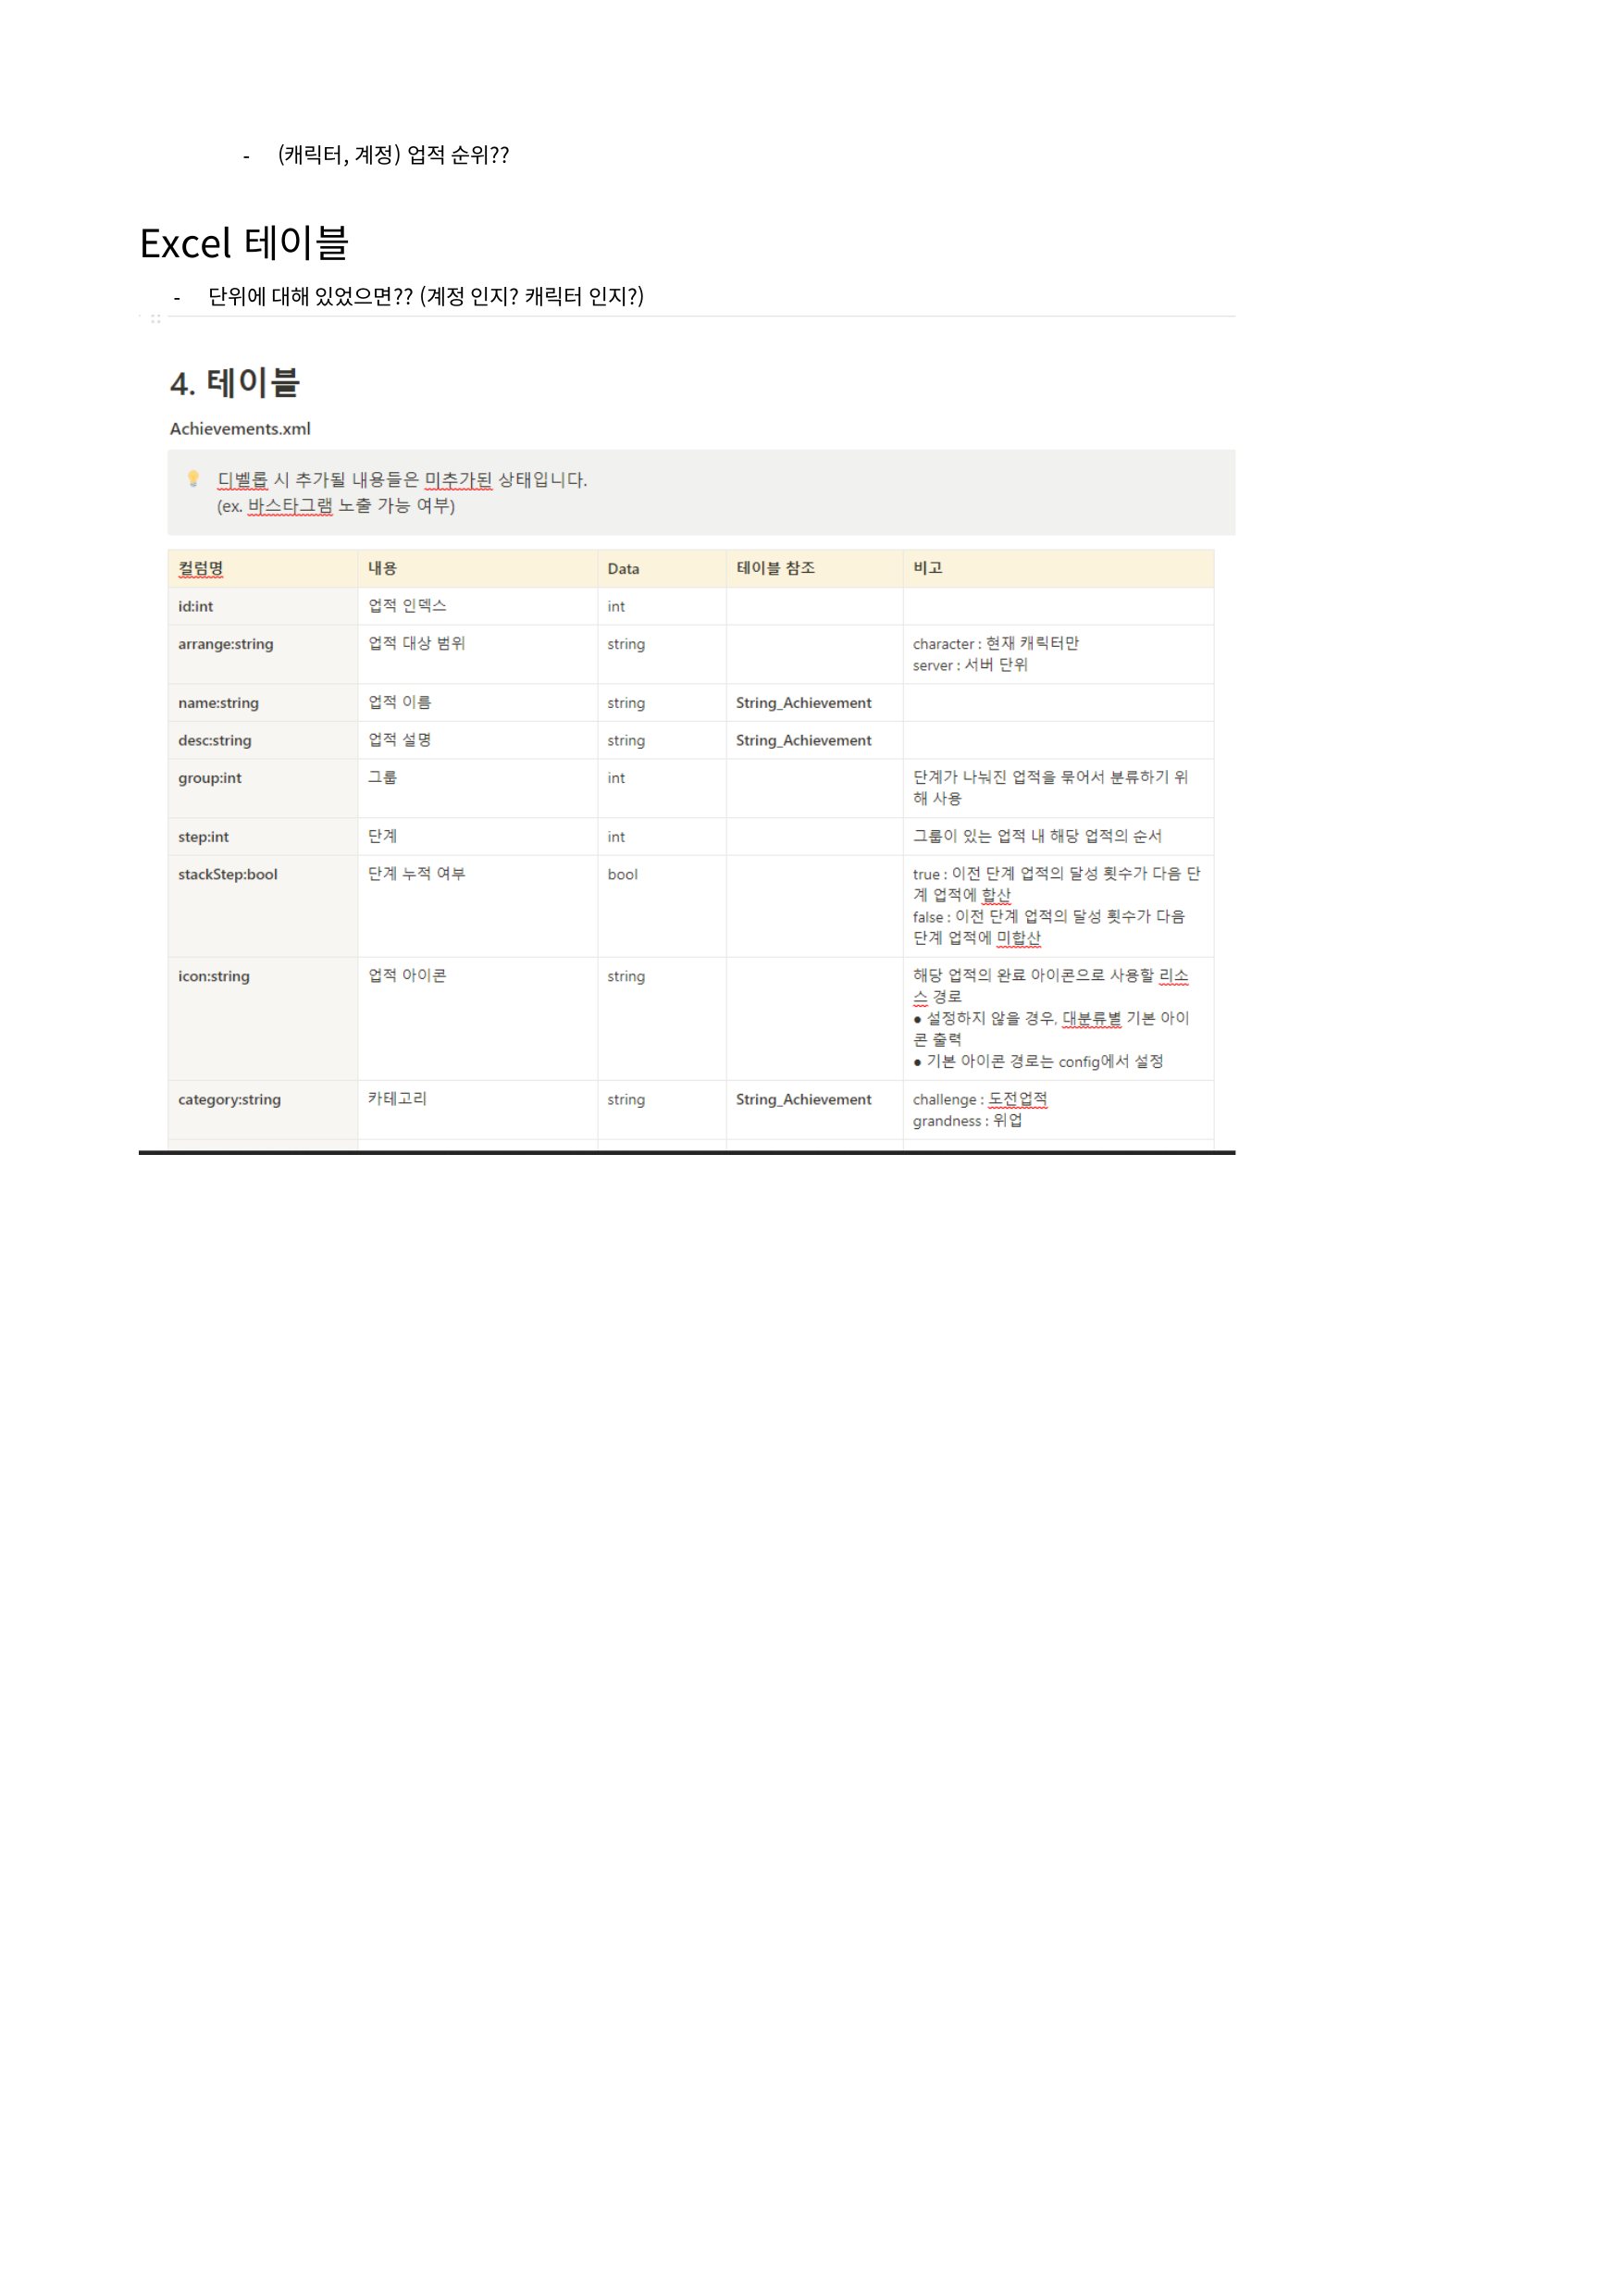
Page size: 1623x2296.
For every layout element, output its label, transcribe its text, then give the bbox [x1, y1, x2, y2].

subtitle Excel 테이블 [139, 213, 1484, 268]
list (캐릭터, 계정) 업적 순위?? [242, 139, 1484, 169]
picture [139, 315, 1236, 1155]
list 단위에 대해 있었으면?? (계정 인지? 캐릭터 인지?) [173, 280, 1484, 311]
